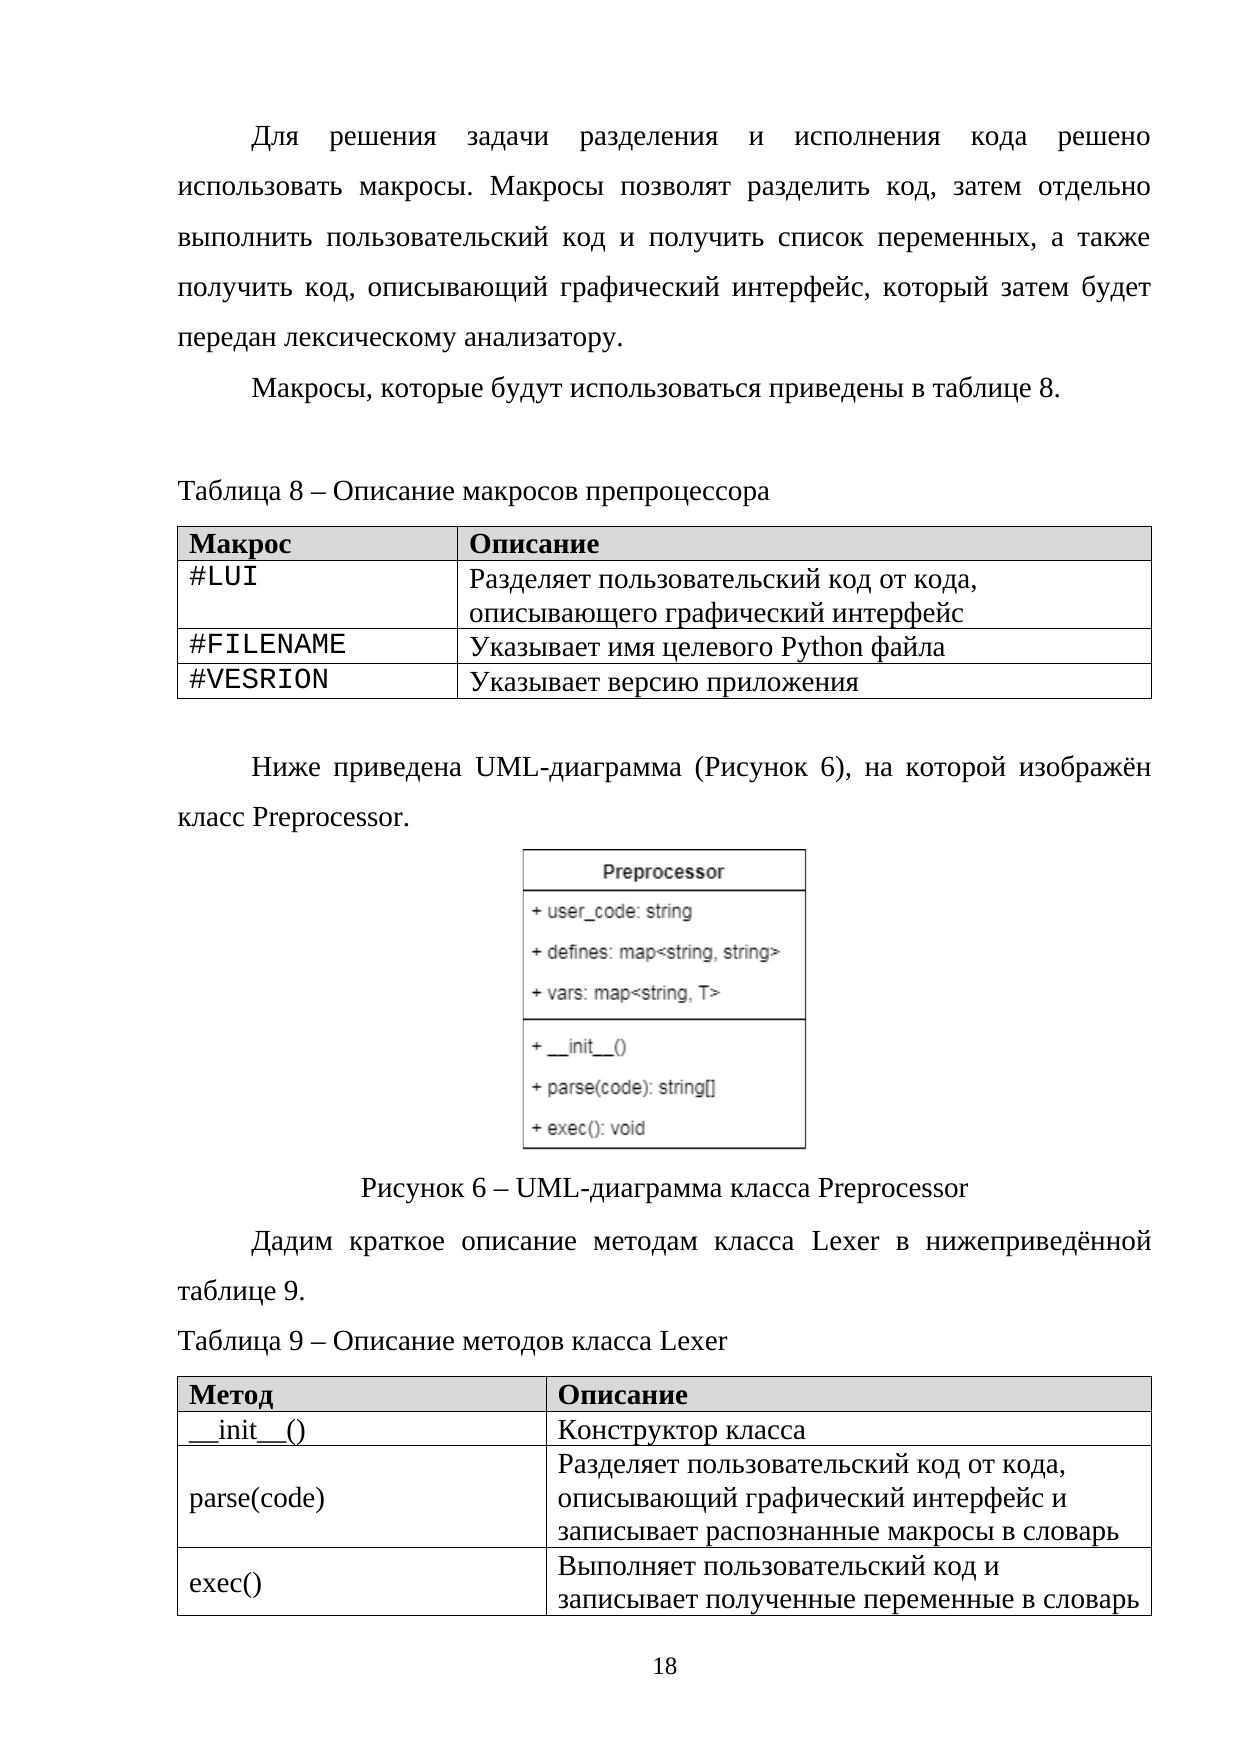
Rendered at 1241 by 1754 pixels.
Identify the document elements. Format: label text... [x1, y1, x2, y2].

table_cell Указывает имя целевого Python файла [458, 629, 1151, 663]
text Для решения задачи разделения и исполнения кода решено использовать макросы. Макросы позволят разделить код, затем отдельно выполнить пользовательский код и получить список переменных, а также получить код, описывающий графический интерфейс, который затем будет передан лексическому анализатору. [177, 118, 1152, 353]
table_header Макрос [178, 527, 457, 560]
table_cell Разделяет пользовательский код от кода, описывающий графический интерфейс и записывает распознанные макросы в словарь [547, 1446, 1151, 1547]
table_header Описание [547, 1377, 1151, 1411]
table_cell Конструктор класса [547, 1412, 1151, 1445]
table_cell Указывает версию приложения [458, 664, 1151, 697]
table_cell #LUI [178, 561, 457, 628]
table_header Описание [458, 527, 1151, 560]
text Ниже приведена UML-диаграмма (Рисунок 6), на которой изображён класс Preprocessor. [177, 749, 1152, 833]
text Макросы, которые будут использоваться приведены в таблице 8. [177, 370, 1152, 403]
table_cell #FILENAME [178, 629, 457, 663]
table_cell __init__() [178, 1412, 546, 1445]
table_cell Разделяет пользовательский код от кода, описывающего графический интерфейс [458, 561, 1151, 628]
table_cell Выполняет пользовательский код и записывает полученные переменные в словарь [547, 1548, 1151, 1615]
table_header Метод [178, 1377, 546, 1411]
text Дадим краткое описание методам класса Lexer в нижеприведённой таблице 9. [177, 1223, 1152, 1307]
table_cell exec() [178, 1548, 546, 1615]
table_cell #VESRION [178, 664, 457, 697]
picture [522, 849, 807, 1154]
table_cell parse(code) [178, 1446, 546, 1547]
